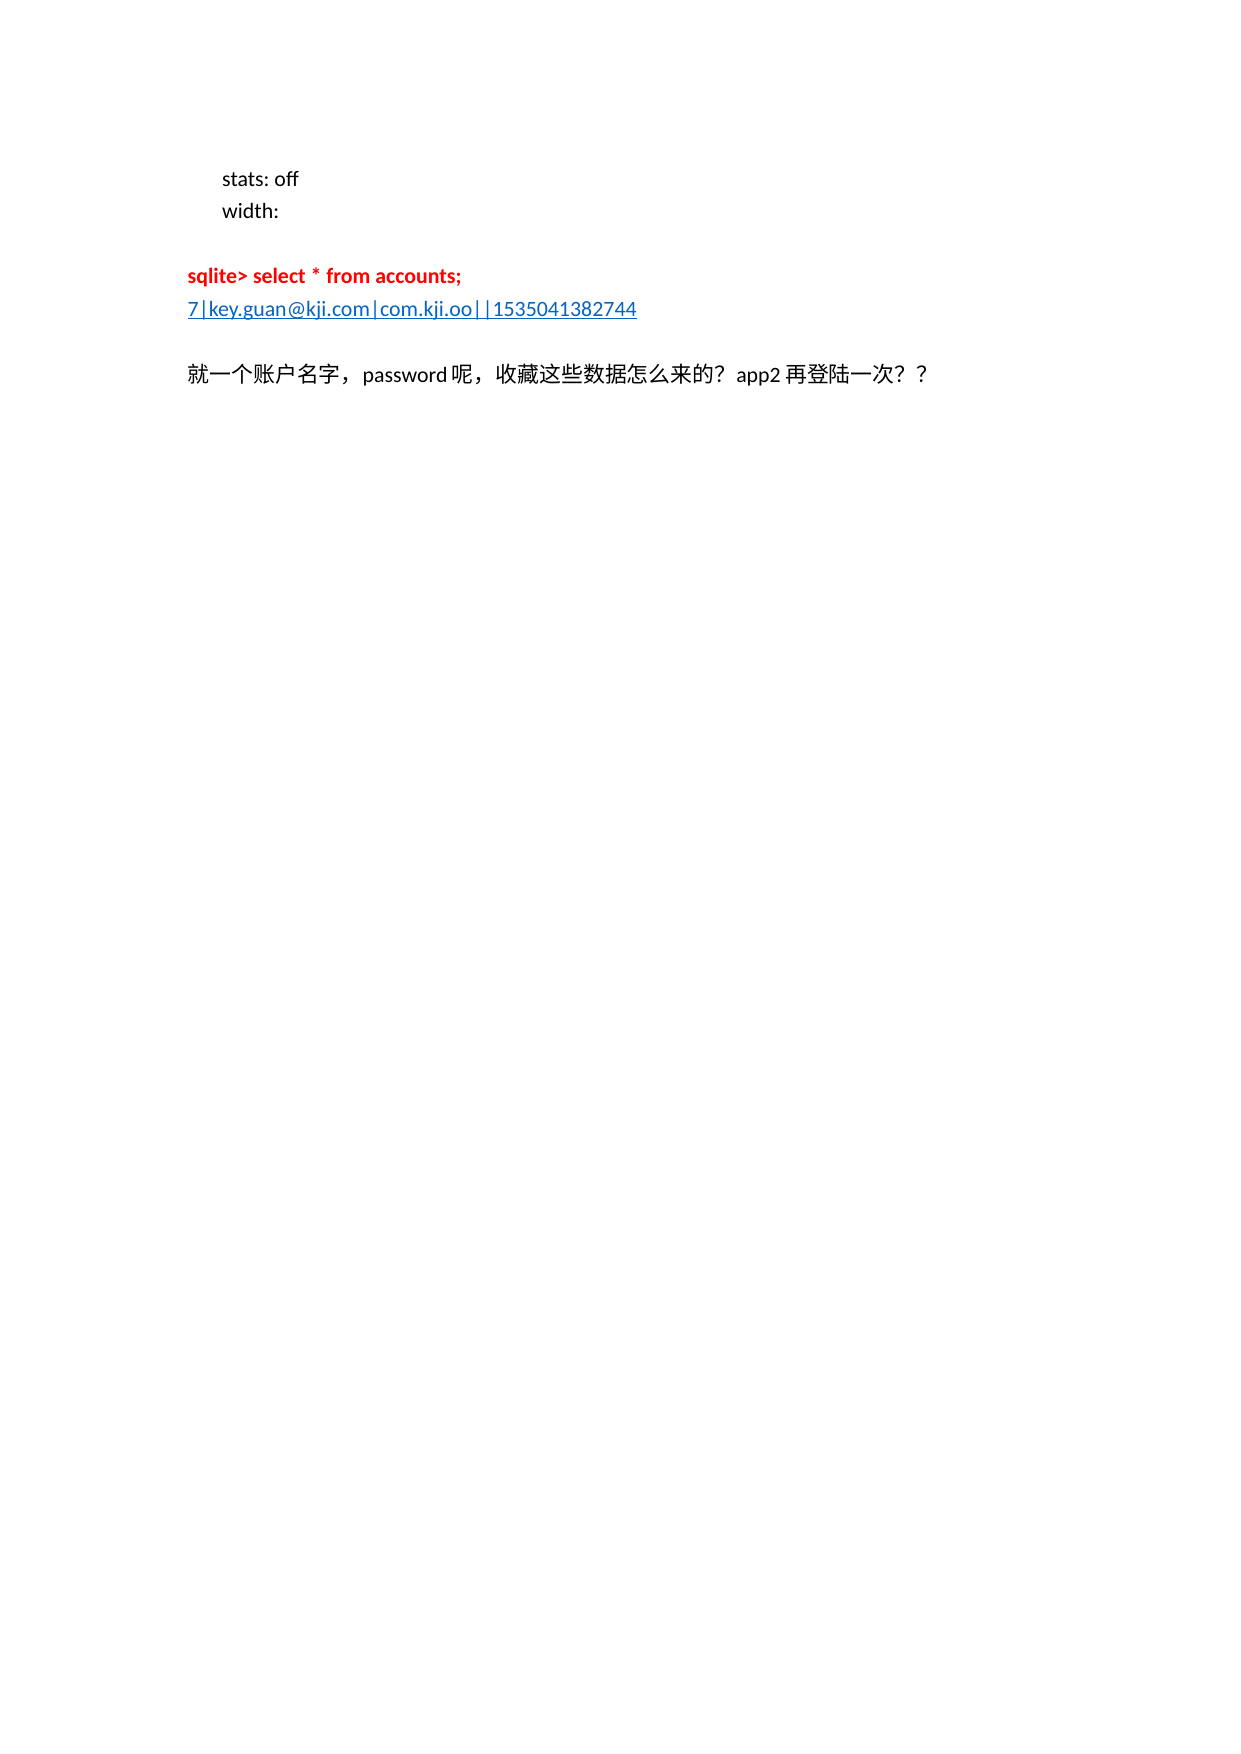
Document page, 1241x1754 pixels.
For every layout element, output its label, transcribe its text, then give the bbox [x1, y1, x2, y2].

text stats: off [187, 162, 1053, 194]
text sqlite> select * from accounts; [187, 259, 1053, 292]
text 就一个账户名字，password呢，收藏这些数据怎么来的？app2再登陆一次？？ [187, 357, 1053, 389]
text width: [187, 194, 1053, 227]
text 7|key.guan@kji.com|com.kji.oo||1535041382744 [187, 292, 1053, 324]
